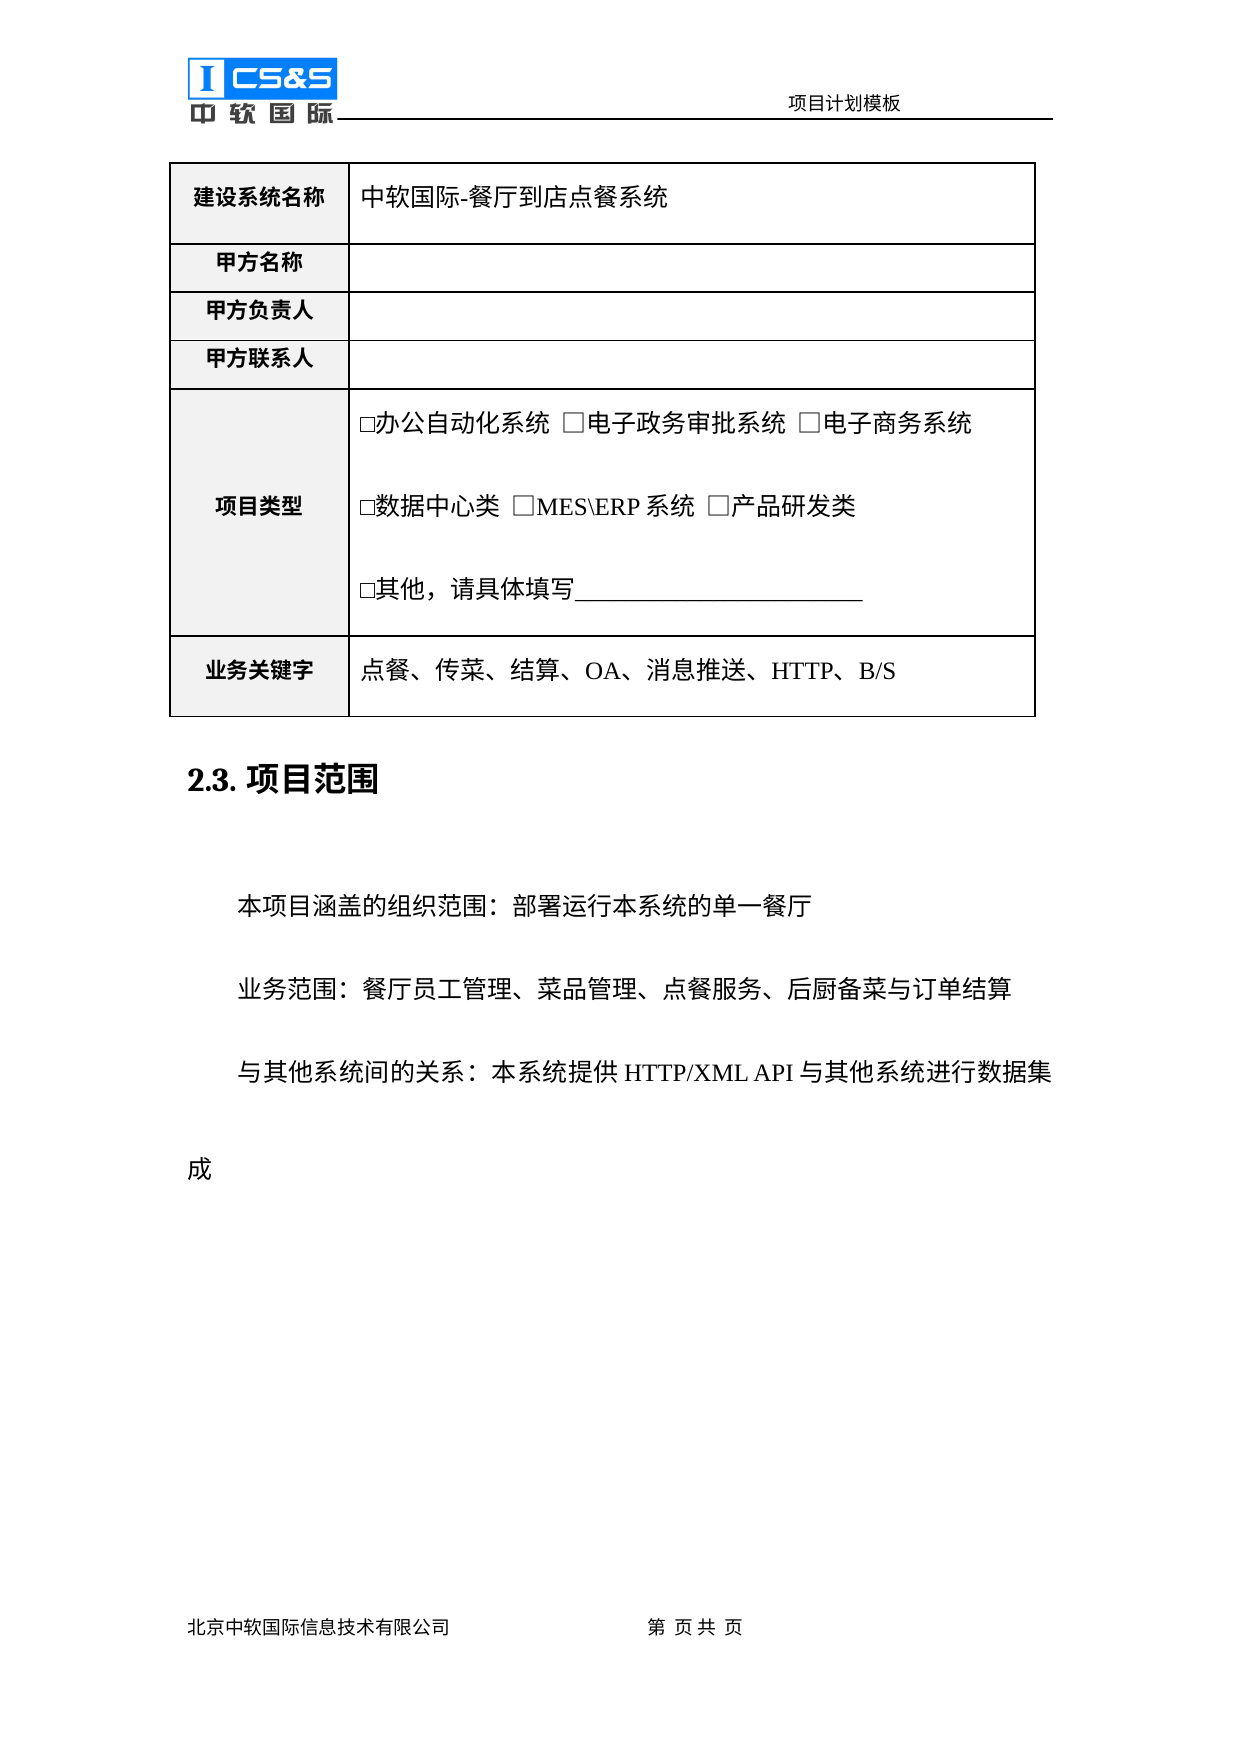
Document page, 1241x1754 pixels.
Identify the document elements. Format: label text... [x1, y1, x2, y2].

table_cell 甲方联系人 [171, 341, 348, 388]
table_cell [350, 293, 1034, 339]
table_cell [350, 341, 1034, 388]
text 本项目涵盖的组织范围：部署运行本系统的单一餐厅 [187, 872, 1053, 937]
subtitle 项目范围 [187, 744, 1053, 809]
table_cell [350, 245, 1034, 291]
table_cell 项目类型 [171, 390, 348, 635]
table_cell 甲方负责人 [171, 293, 348, 339]
text 业务范围：餐厅员工管理、菜品管理、点餐服务、后厨备菜与订单结算 [187, 955, 1053, 1020]
table_cell 业务关键字 [171, 637, 348, 716]
text 与其他系统间的关系：本系统提供HTTP/XML API与其他系统进行数据集成 [187, 1038, 1053, 1200]
table_cell 甲方名称 [171, 245, 348, 291]
table_cell 点餐、传菜、结算、OA、消息推送、HTTP、B/S [350, 637, 1034, 716]
table_cell □办公自动化系统 □电子政务审批系统 □电子商务系统 □数据中心类 □MES\ERP系统 □产品研发类 □其他，请具体填写_______________________ [350, 390, 1034, 635]
table_cell 中软国际-餐厅到店点餐系统 [350, 164, 1034, 243]
table_cell 建设系统名称 [171, 164, 348, 243]
